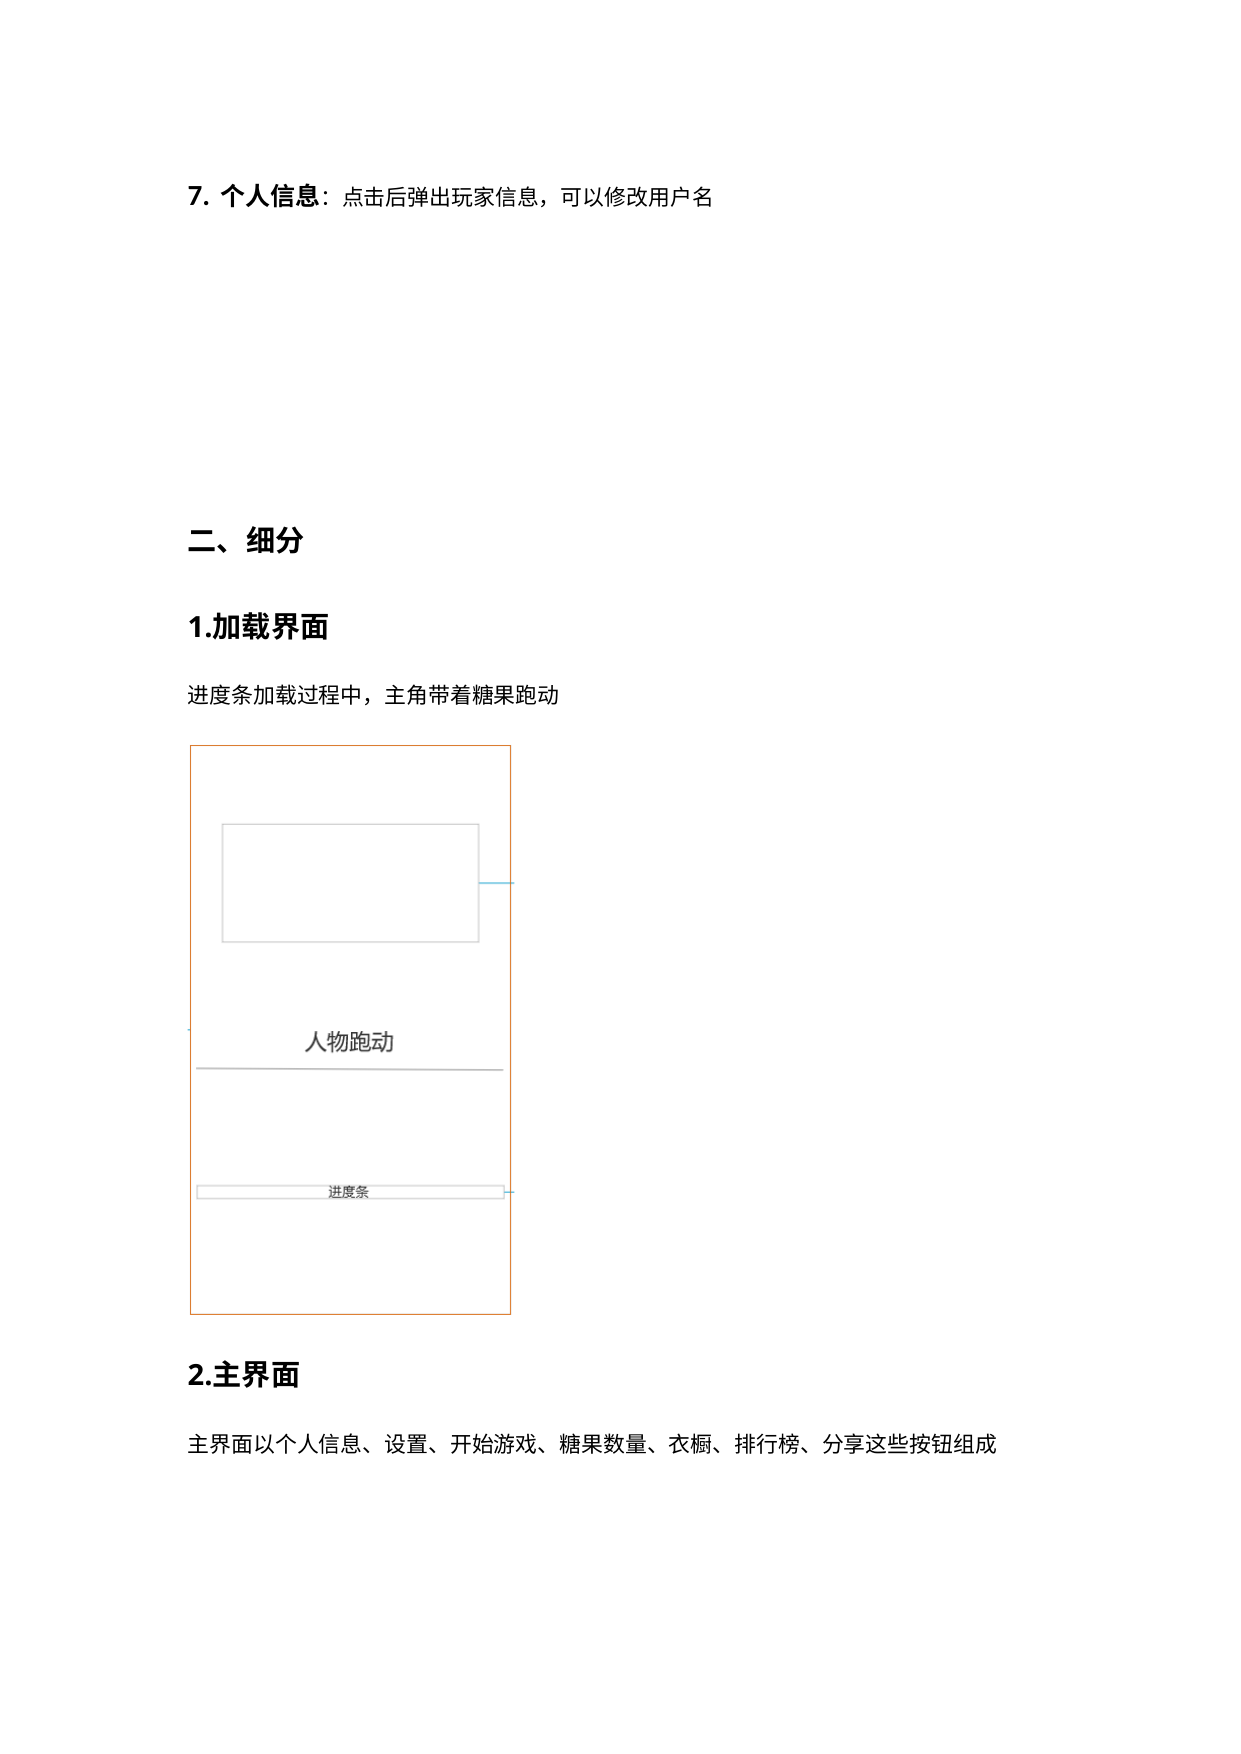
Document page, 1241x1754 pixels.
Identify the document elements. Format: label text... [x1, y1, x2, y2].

list 1.加载界面 [187, 592, 1053, 657]
list 主界面以个人信息、设置、开始游戏、糖果数量、衣橱、排行榜、分享这些按钮组成 [187, 1427, 1053, 1459]
picture [187, 742, 515, 1317]
list 进度条加载过程中，主角带着糖果跑动 [187, 678, 1053, 711]
list 细分 [187, 506, 1053, 571]
list 个人信息：点击后弹出玩家信息，可以修改用户名 [187, 162, 1053, 227]
list 2.主界面 [187, 1341, 1053, 1406]
